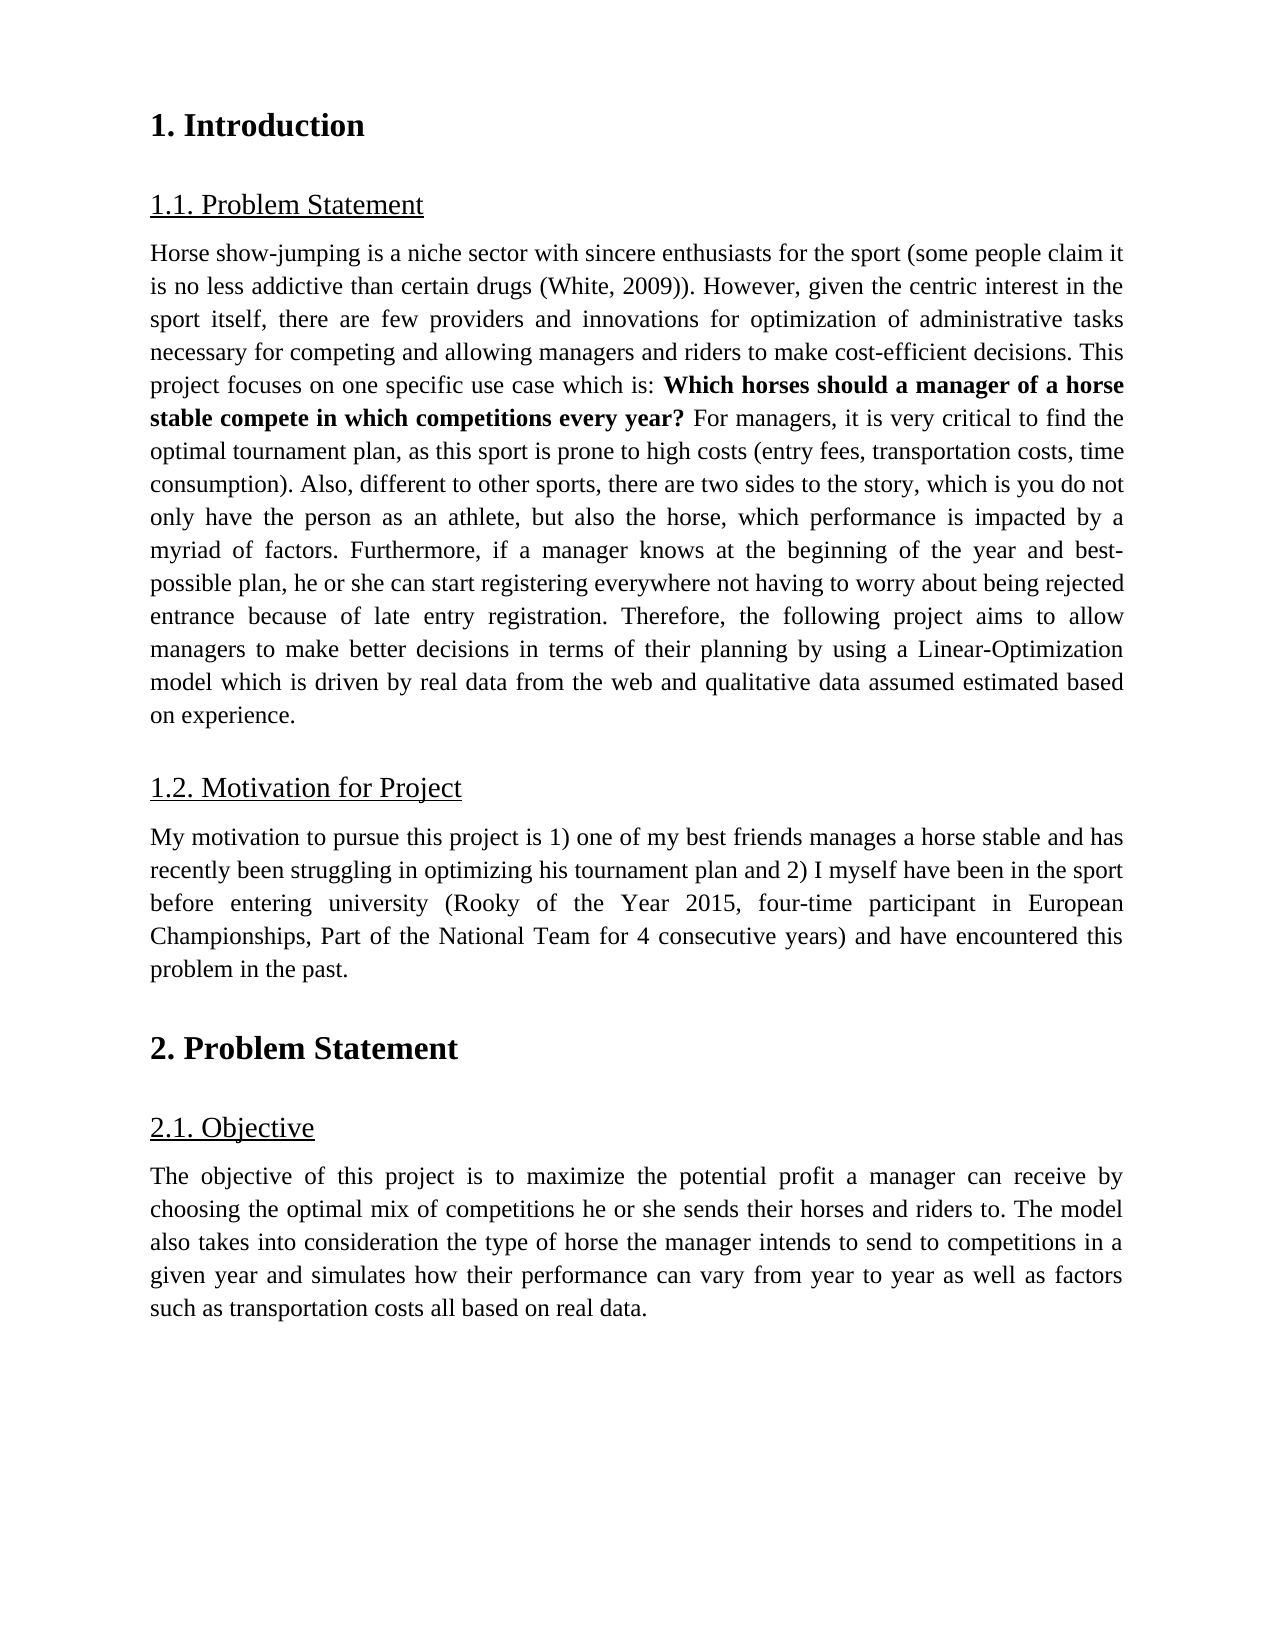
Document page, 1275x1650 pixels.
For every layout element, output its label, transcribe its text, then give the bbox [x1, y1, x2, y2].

subtitle 1.1. Problem Statement [150, 187, 1125, 220]
text Horse show-jumping is a niche sector with sincere enthusiasts for the sport (some people claim it is no less addictive than certain drugs (White, 2009)). However, given the centric interest in the sport itself, there are few providers and innovations for optimization of administrative tasks necessary for competing and allowing managers and riders to make cost-efficient decisions. This project focuses on one specific use case which is: Which horses should a manager of a horse stable compete in which competitions every year? For managers, it is very critical to find the optimal tournament plan, as this sport is prone to high costs (entry fees, transportation costs, time consumption). Also, different to other sports, there are two sides to the story, which is you do not only have the person as an athlete, but also the horse, which performance is impacted by a myriad of factors. Furthermore, if a manager knows at the beginning of the year and best-possible plan, he or she can start registering everywhere not having to worry about being rejected entrance because of late entry registration. Therefore, the following project aims to allow managers to make better decisions in terms of their planning by using a Linear-Optimization model which is driven by real data from the web and qualitative data assumed estimated based on experience. [150, 238, 1125, 729]
text The objective of this project is to maximize the potential profit a manager can receive by choosing the optimal mix of competitions he or she sends their horses and riders to. The model also takes into consideration the type of horse the manager intends to send to competitions in a given year and simulates how their performance can vary from year to year as well as factors such as transportation costs all based on real data. [150, 1161, 1125, 1322]
subtitle 2.1. Objective [150, 1110, 1125, 1143]
subtitle 1.2. Motivation for Project [150, 771, 1125, 804]
text My motivation to pursue this project is 1) one of my best friends manages a horse stable and has recently been struggling in optimizing his tournament plan and 2) I myself have been in the sport before entering university (Rooky of the Year 2015, four-time participant in European Championships, Part of the National Team for 4 consecutive years) and have encountered this problem in the past. [150, 822, 1125, 982]
subtitle 1. Introduction [150, 105, 1125, 143]
subtitle 2. Problem Statement [150, 1028, 1125, 1067]
